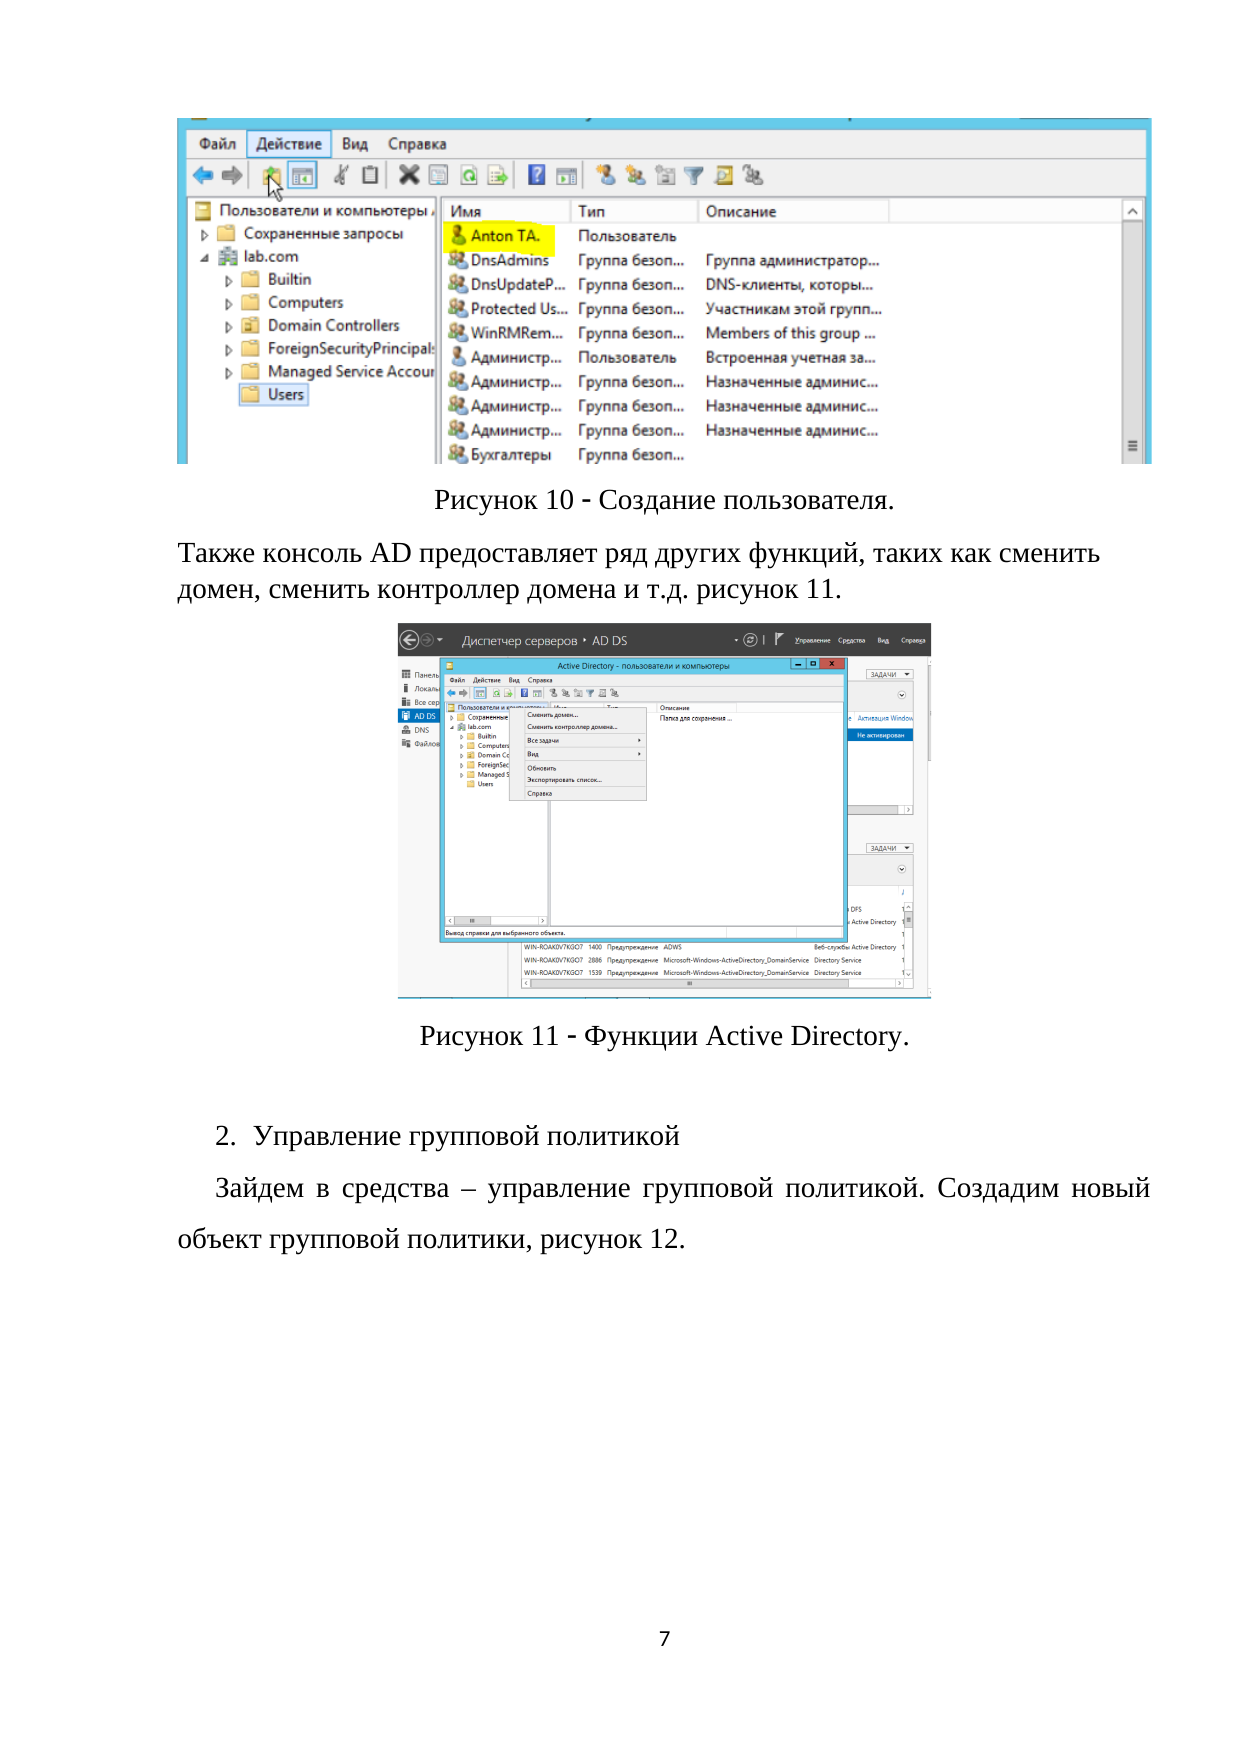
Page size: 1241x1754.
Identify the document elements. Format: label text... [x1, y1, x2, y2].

text Зайдем в средства – управление групповой политикой. Создадим новый объект групповой политики, рисунок 12. [177, 1171, 1152, 1254]
text Также консоль AD предоставляет ряд других функций, таких как сменить домен, сменить контроллер домена и т.д. рисунок 11. [177, 535, 1152, 605]
picture [397, 623, 932, 999]
text Рисунок 10 Создание пользователя. [177, 482, 1152, 516]
picture [177, 118, 1152, 464]
text Рисунок 11 Функции Active Directory. [177, 1018, 1152, 1052]
list Управление групповой политикой [215, 1118, 1152, 1151]
